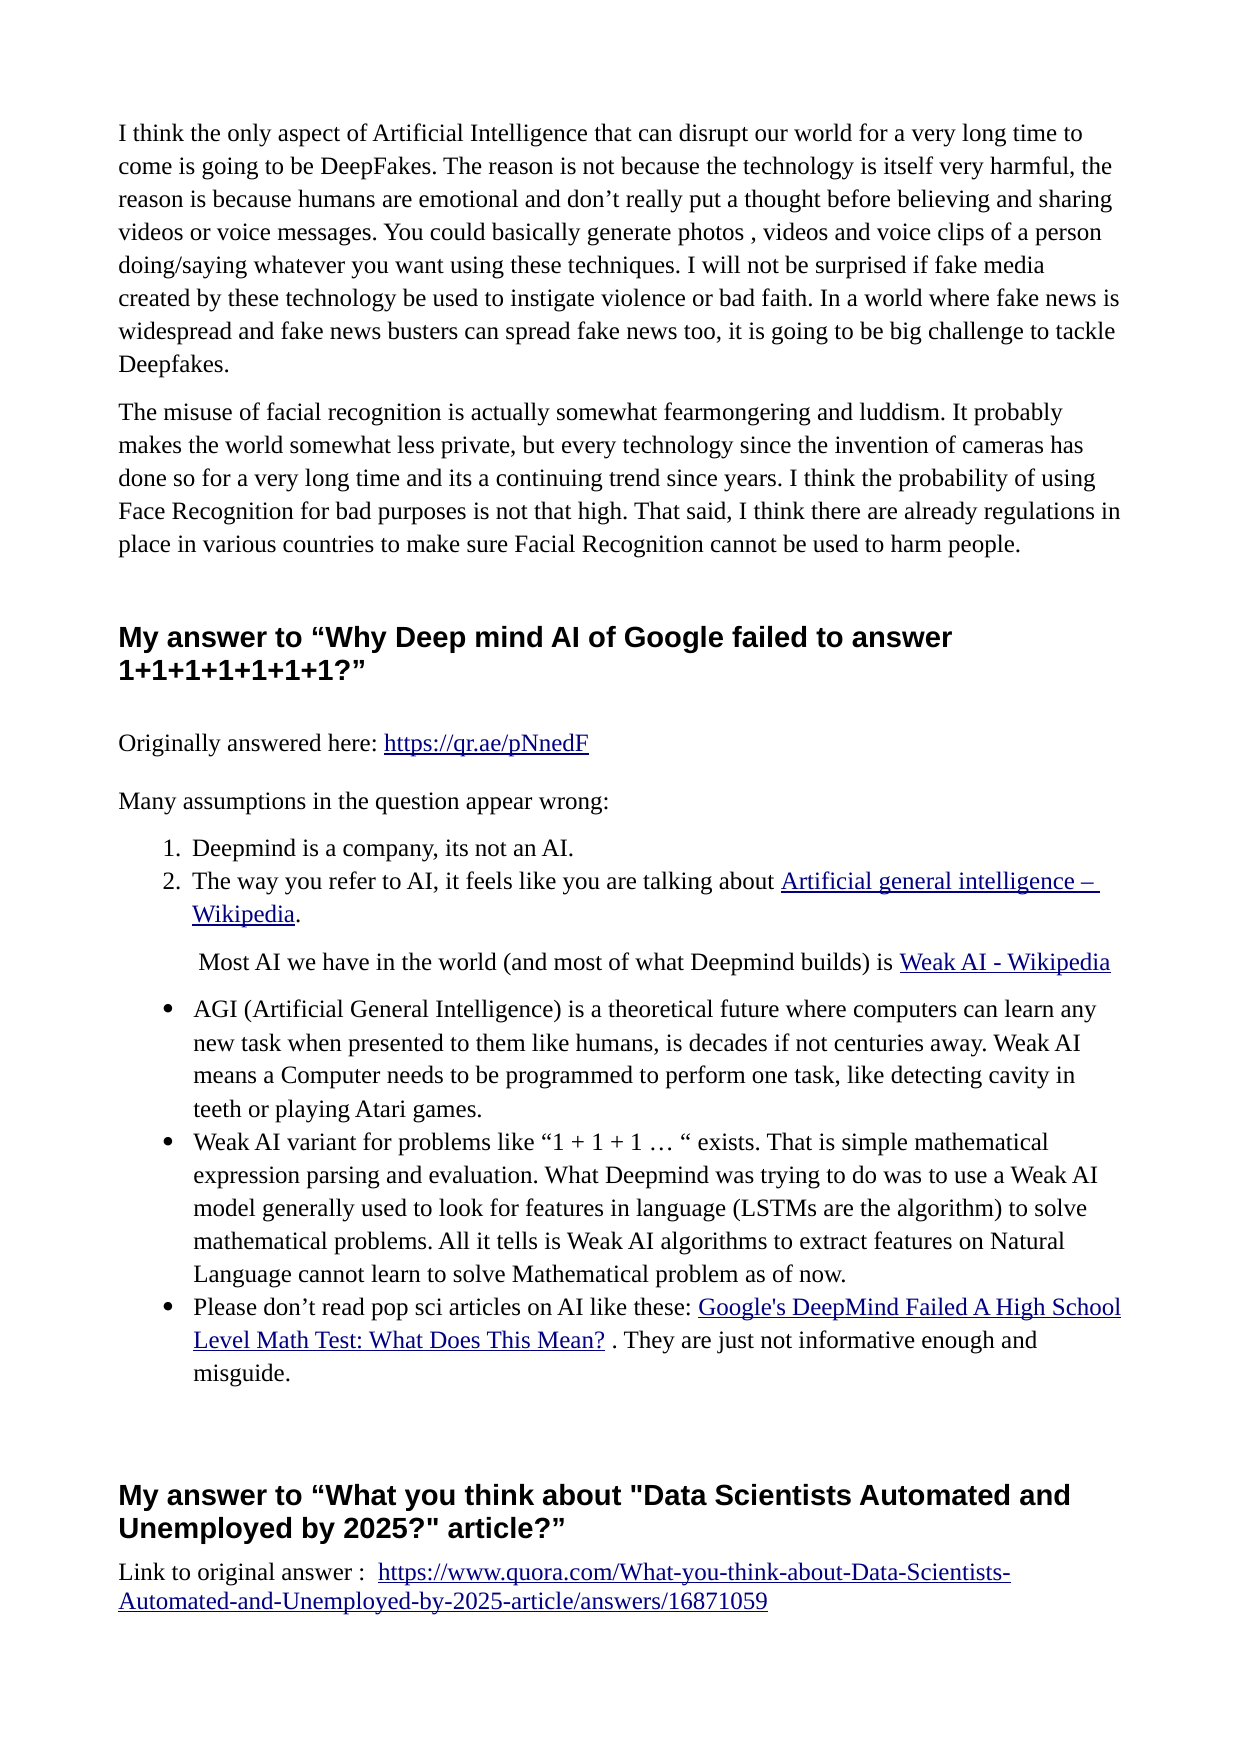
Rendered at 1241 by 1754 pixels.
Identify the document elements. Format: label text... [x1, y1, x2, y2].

text Link to original answer : https://www.quora.com/What-you-think-about-Data-Scientists-Automated-and-Unemployed-by-2025-article/answers/16871059 [118, 1557, 1122, 1614]
list Deepmind is a company, its not an AI. [162, 833, 1122, 862]
list AGI (Artificial General Intelligence) is a theoretical future where computers can learn any new task when presented to them like humans, is decades if not centuries away. Weak AI means a Computer needs to be programmed to perform one task, like detecting cavity in teeth or playing Atari games. [164, 994, 1122, 1122]
list Most AI we have in the world (and most of what Deepmind builds) is Weak AI - Wikipedia [192, 947, 1122, 976]
subtitle My answer to “Why Deep mind AI of Google failed to answer 1+1+1+1+1+1+1?” [118, 620, 1122, 687]
text Many assumptions in the question appear wrong: [118, 786, 1122, 814]
text The misuse of facial recognition is actually somewhat fearmongering and luddism. It probably makes the world somewhat less private, but every technology since the invention of cameras has done so for a very long time and its a continuing trend since years. I think the probability of using Face Recognition for bad purposes is not that high. That said, I think there are already regulations in place in various countries to make sure Facial Recognition cannot be used to harm people. [118, 397, 1122, 558]
list The way you refer to AI, it feels like you are talking about Artificial general intelligence – Wikipedia. [162, 866, 1122, 928]
list Weak AI variant for problems like “1 + 1 + 1 … “ exists. That is simple mathematical expression parsing and evaluation. What Deepmind was trying to do was to use a Weak AI model generally used to look for features in language (LSTMs are the algorithm) to solve mathematical problems. All it tells is Weak AI algorithms to extract features on Natural Language cannot learn to solve Mathematical problem as of now. [164, 1127, 1122, 1287]
subtitle My answer to “What you think about "Data Scientists Automated and Unemployed by 2025?" article?” [118, 1477, 1122, 1544]
list Please don’t read pop sci articles on AI like these: Google's DeepMind Failed A High School Level Math Test: What Does This Mean? . They are just not informative enough and misguide. [164, 1292, 1122, 1387]
text I think the only aspect of Artificial Intelligence that can disrupt our world for a very long time to come is going to be DeepFakes. The reason is not because the technology is itself very harmful, the reason is because humans are emotional and don’t really put a thought before believing and sharing videos or voice messages. You could basically generate photos , videos and voice clips of a person doing/saying whatever you want using these techniques. I will not be surprised if fake media created by these technology be used to instigate violence or bad faith. In a world where fake news is widespread and fake news busters can spread fake news too, it is going to be big challenge to tackle Deepfakes. [118, 118, 1122, 378]
text Originally answered here: https://qr.ae/pNnedF [118, 728, 1122, 757]
